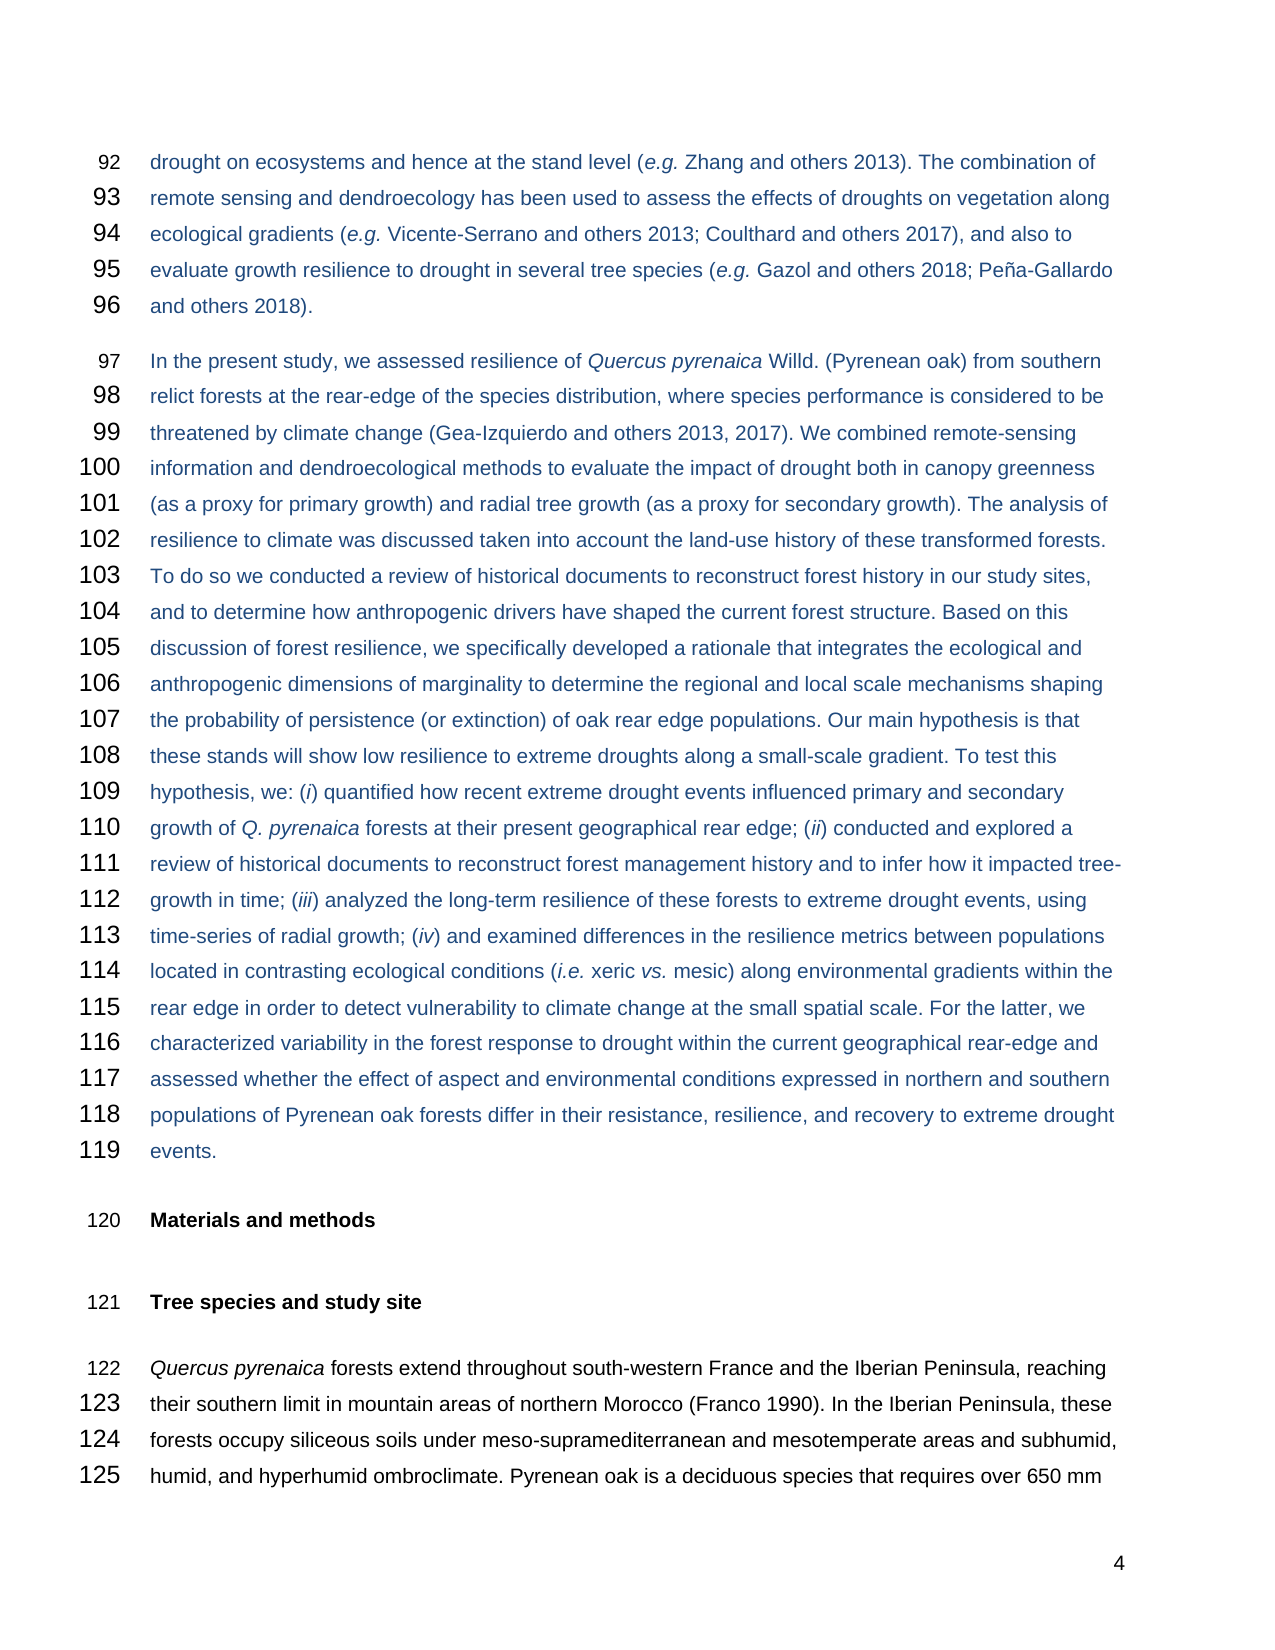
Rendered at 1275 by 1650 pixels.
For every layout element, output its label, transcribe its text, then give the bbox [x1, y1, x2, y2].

subtitle Materials and methods [150, 1208, 1125, 1232]
text In the present study, we assessed resilience of Quercus pyrenaica Willd. (Pyrenean oak) from southern relict forests at the rear-edge of the species distribution, where species performance is considered to be threatened by climate change (Gea-Izquierdo and others 2013, 2017). We combined remote-sensing information and dendroecological methods to evaluate the impact of drought both in canopy greenness (as a proxy for primary growth) and radial tree growth (as a proxy for secondary growth). The analysis of resilience to climate was discussed taken into account the land-use history of these transformed forests. To do so we conducted a review of historical documents to reconstruct forest history in our study sites, and to determine how anthropogenic drivers have shaped the current forest structure. Based on this discussion of forest resilience, we specifically developed a rationale that integrates the ecological and anthropogenic dimensions of marginality to determine the regional and local scale mechanisms shaping the probability of persistence (or extinction) of oak rear edge populations. Our main hypothesis is that these stands will show low resilience to extreme droughts along a small-scale gradient. To test this hypothesis, we: (i) quantified how recent extreme drought events influenced primary and secondary growth of Q. pyrenaica forests at their present geographical rear edge; (ii) conducted and explored a review of historical documents to reconstruct forest management history and to infer how it impacted tree-growth in time; (iii) analyzed the long-term resilience of these forests to extreme drought events, using time-series of radial growth; (iv) and examined differences in the resilience metrics between populations located in contrasting ecological conditions (i.e. xeric vs. mesic) along environmental gradients within the rear edge in order to detect vulnerability to climate change at the small spatial scale. For the latter, we characterized variability in the forest response to drought within the current geographical rear-edge and assessed whether the effect of aspect and environmental conditions expressed in northern and southern populations of Pyrenean oak forests differ in their resistance, resilience, and recovery to extreme drought events. [150, 348, 1125, 1163]
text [150, 1356, 1125, 1488]
subtitle Tree species and study site [150, 1289, 1125, 1313]
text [150, 150, 1125, 318]
